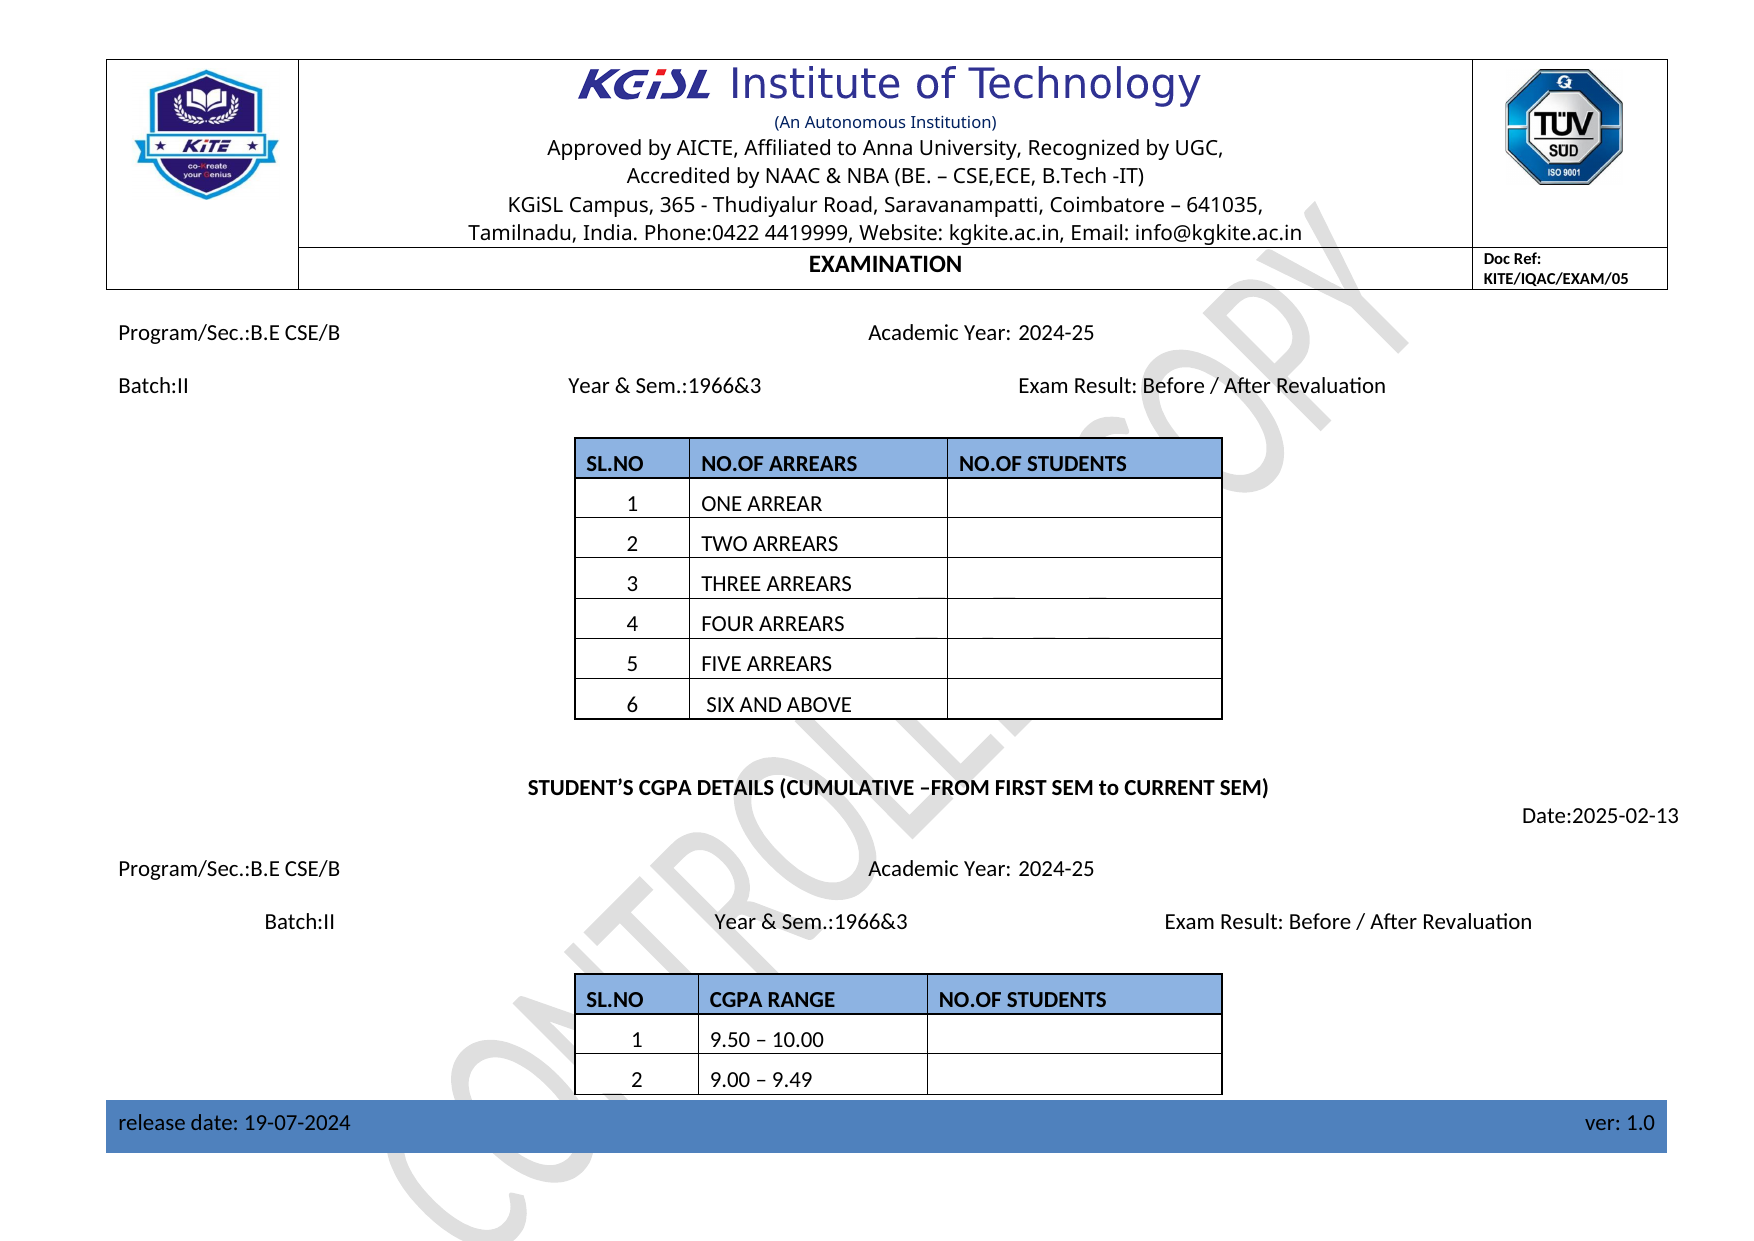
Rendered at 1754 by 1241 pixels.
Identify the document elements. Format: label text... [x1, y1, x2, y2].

text Batch:II Year & Sem.:1966&3 Exam Result: Before / After Revaluation [118, 371, 1679, 399]
table_cell FOUR ARREARS [690, 599, 947, 637]
text Batch:II Year & Sem.:1966&3 Exam Result: Before / After Revaluation [118, 907, 1679, 935]
table_cell 2 [576, 1054, 698, 1093]
table_cell [928, 1054, 1221, 1093]
table_cell 9.50 – 10.00 [699, 1015, 927, 1053]
table_cell THREE ARREARS [690, 558, 947, 597]
table_header NO.OF STUDENTS [948, 439, 1221, 477]
table_cell ONE ARREAR [690, 479, 947, 517]
table_cell [928, 1015, 1221, 1053]
text Program/Sec.:B.E CSE/B Academic Year: 2024-25 [118, 318, 1679, 346]
table_cell 4 [576, 599, 689, 637]
picture [560, 60, 1216, 111]
table_cell 6 [576, 679, 689, 718]
table_header CGPA RANGE [699, 975, 927, 1013]
table_header NO.OF ARREARS [690, 439, 947, 477]
table_cell TWO ARREARS [690, 518, 947, 557]
table_cell [948, 558, 1221, 597]
text Program/Sec.:B.E CSE/B Academic Year: 2024-25 [118, 854, 1679, 882]
table_cell 2 [576, 518, 689, 557]
text STUDENT’S CGPA DETAILS (CUMULATIVE –FROM FIRST SEM to CURRENT SEM) [118, 773, 1679, 801]
table_header SL.NO [576, 439, 689, 477]
table_cell [948, 679, 1221, 718]
table_cell [948, 599, 1221, 637]
table_cell 1 [576, 1015, 698, 1053]
table_cell FIVE ARREARS [690, 639, 947, 678]
picture [131, 68, 280, 200]
text Date:2025-02-13 [118, 801, 1679, 829]
picture [1505, 69, 1623, 185]
table_cell [948, 639, 1221, 678]
table_cell 3 [576, 558, 689, 597]
table_cell 1 [576, 479, 689, 517]
table_header NO.OF STUDENTS [928, 975, 1221, 1013]
table_cell [948, 518, 1221, 557]
table_header SL.NO [576, 975, 698, 1013]
table_cell [948, 479, 1221, 517]
table_cell 5 [576, 639, 689, 678]
table_cell SIX AND ABOVE [690, 679, 947, 718]
table_cell 9.00 – 9.49 [699, 1054, 927, 1093]
